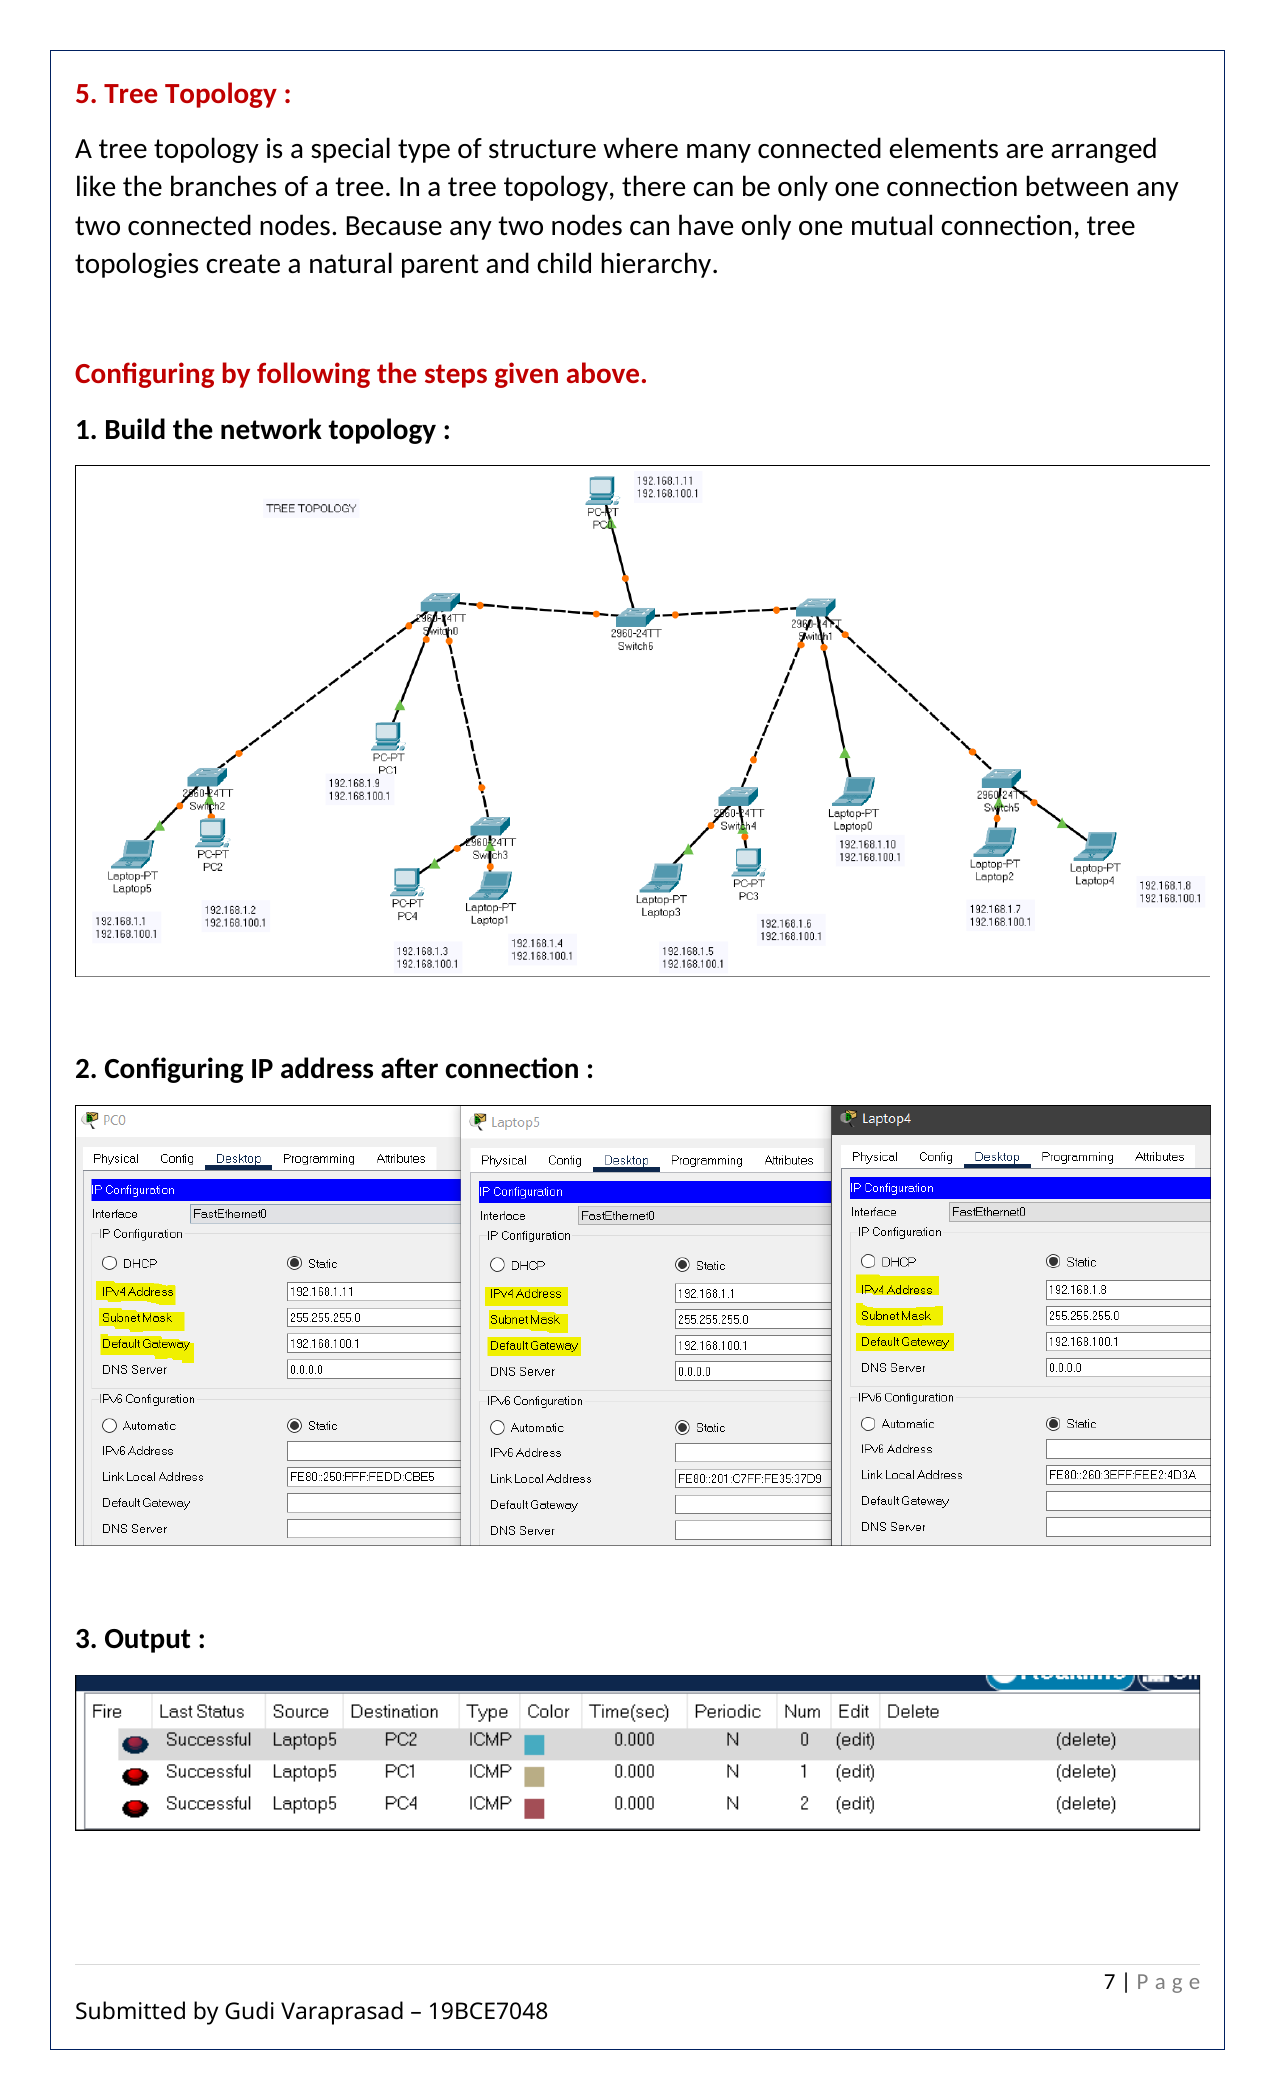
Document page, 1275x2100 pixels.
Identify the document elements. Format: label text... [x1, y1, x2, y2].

picture [1056, 1675, 1074, 1679]
text 1. Build the network topology : [75, 411, 1200, 446]
text 5. Tree Topology : [75, 75, 1200, 111]
picture [75, 1105, 1211, 1546]
text 3. Output : [75, 1620, 1200, 1656]
text A tree topology is a special type of structure where many connected elements are arranged like the branches of a tree. In a tree topology, there can be only one connection between any two connected nodes. Because any two nodes can have only one mutual connection, tree topologies create a natural parent and child hierarchy. [75, 130, 1200, 281]
text Configuring by following the steps given above. [75, 356, 1200, 391]
picture [1077, 1675, 1087, 1679]
text 2. Configuring IP address after connection : [75, 1050, 1200, 1086]
picture [75, 465, 1210, 977]
picture [992, 1675, 1016, 1683]
picture [75, 1675, 1200, 1831]
